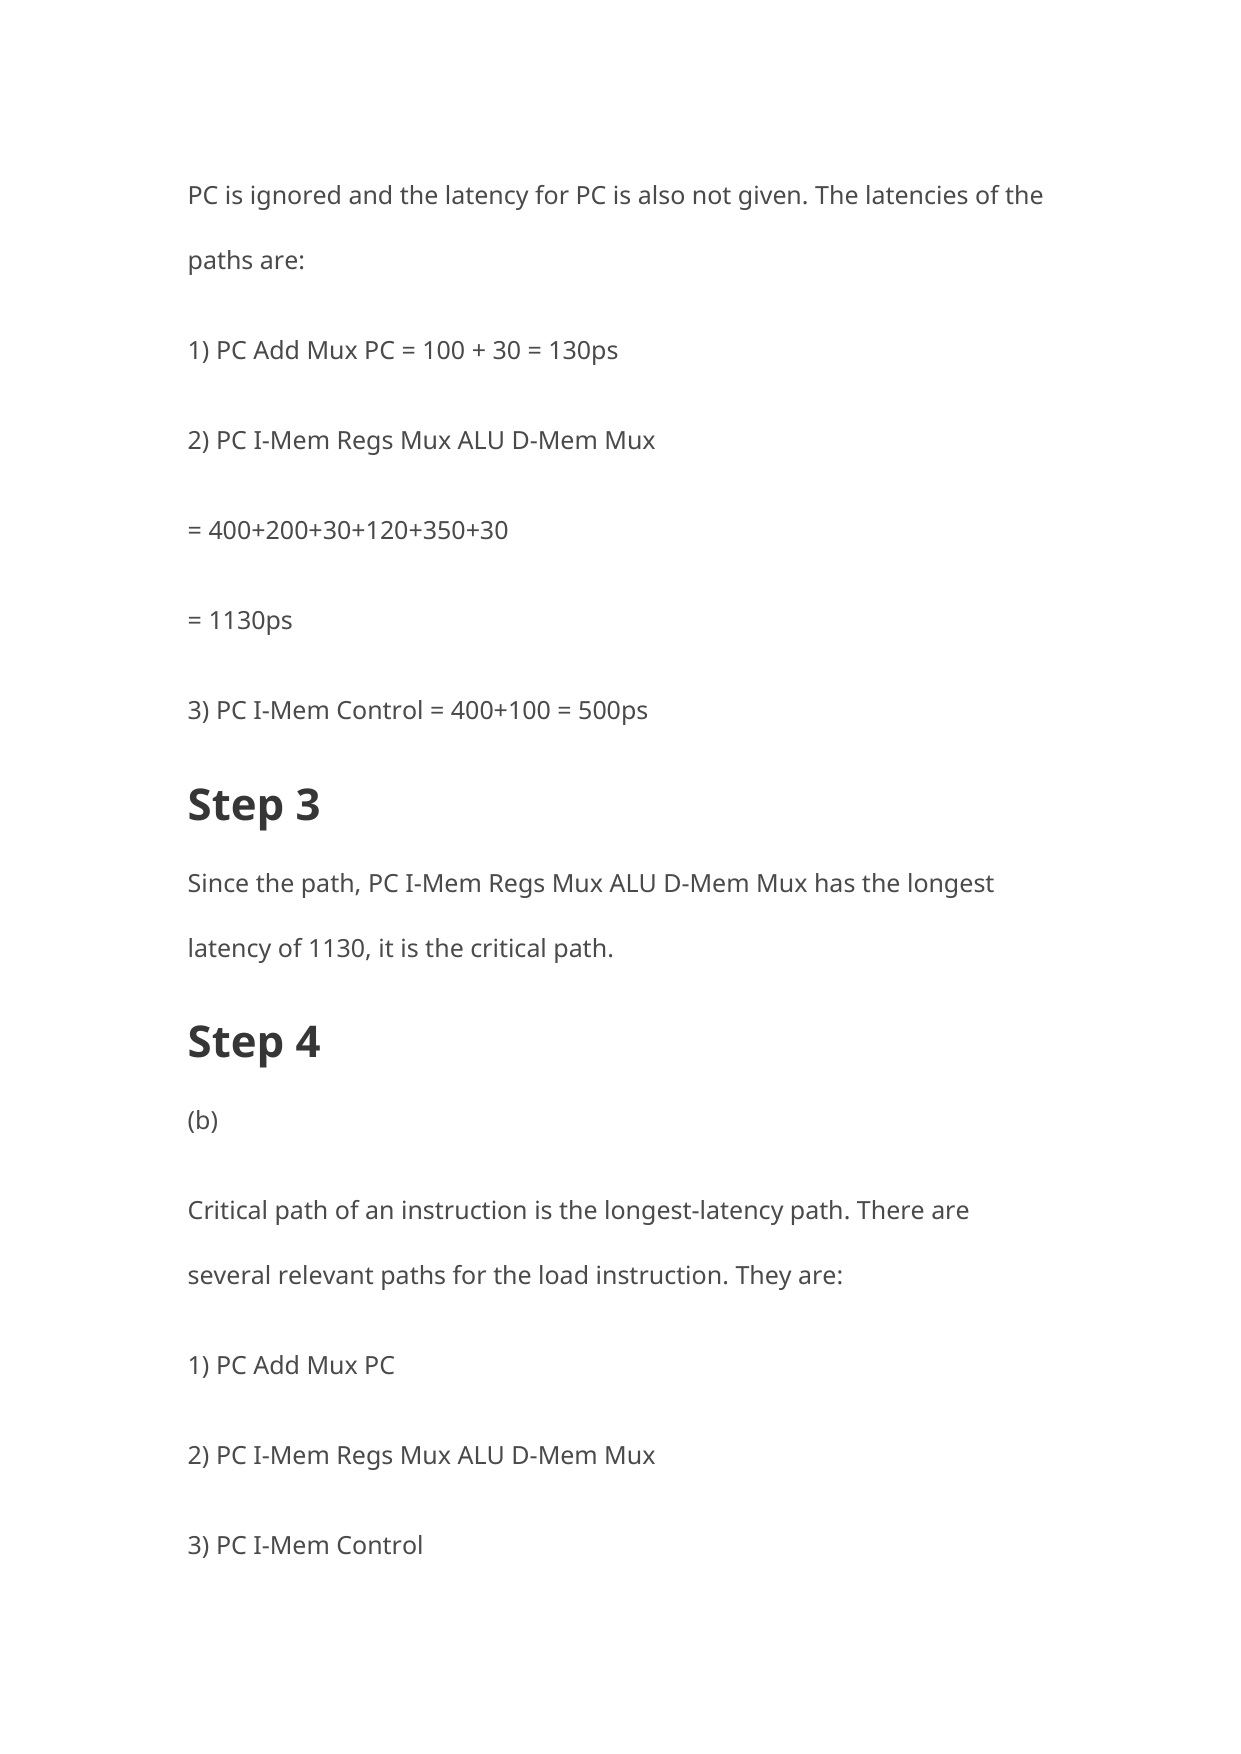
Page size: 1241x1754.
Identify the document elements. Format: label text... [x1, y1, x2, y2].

text (b) [187, 1088, 1053, 1153]
text PC is ignored and the latency for PC is also not given. The latencies of the paths are: [187, 162, 1053, 292]
text = 400+200+30+120+350+30 [187, 497, 1053, 562]
subtitle Step 3 [187, 771, 1053, 836]
text Since the path, PC I-Mem Regs Mux ALU D-Mem Mux has the longest latency of 1130, it is the critical path. [187, 850, 1053, 980]
text Critical path of an instruction is the longest-latency path. There are several relevant paths for the load instruction. They are: [187, 1178, 1053, 1308]
text = 1130ps [187, 587, 1053, 652]
text 2) PC I-Mem Regs Mux ALU D-Mem Mux [187, 1423, 1053, 1488]
text 2) PC I-Mem Regs Mux ALU D-Mem Mux [187, 407, 1053, 472]
text 3) PC I-Mem Control = 400+100 = 500ps [187, 677, 1053, 742]
text 1) PC Add Mux PC [187, 1333, 1053, 1398]
text 3) PC I-Mem Control [187, 1513, 1053, 1578]
text 1) PC Add Mux PC = 100 + 30 = 130ps [187, 317, 1053, 382]
subtitle Step 4 [187, 1008, 1053, 1073]
